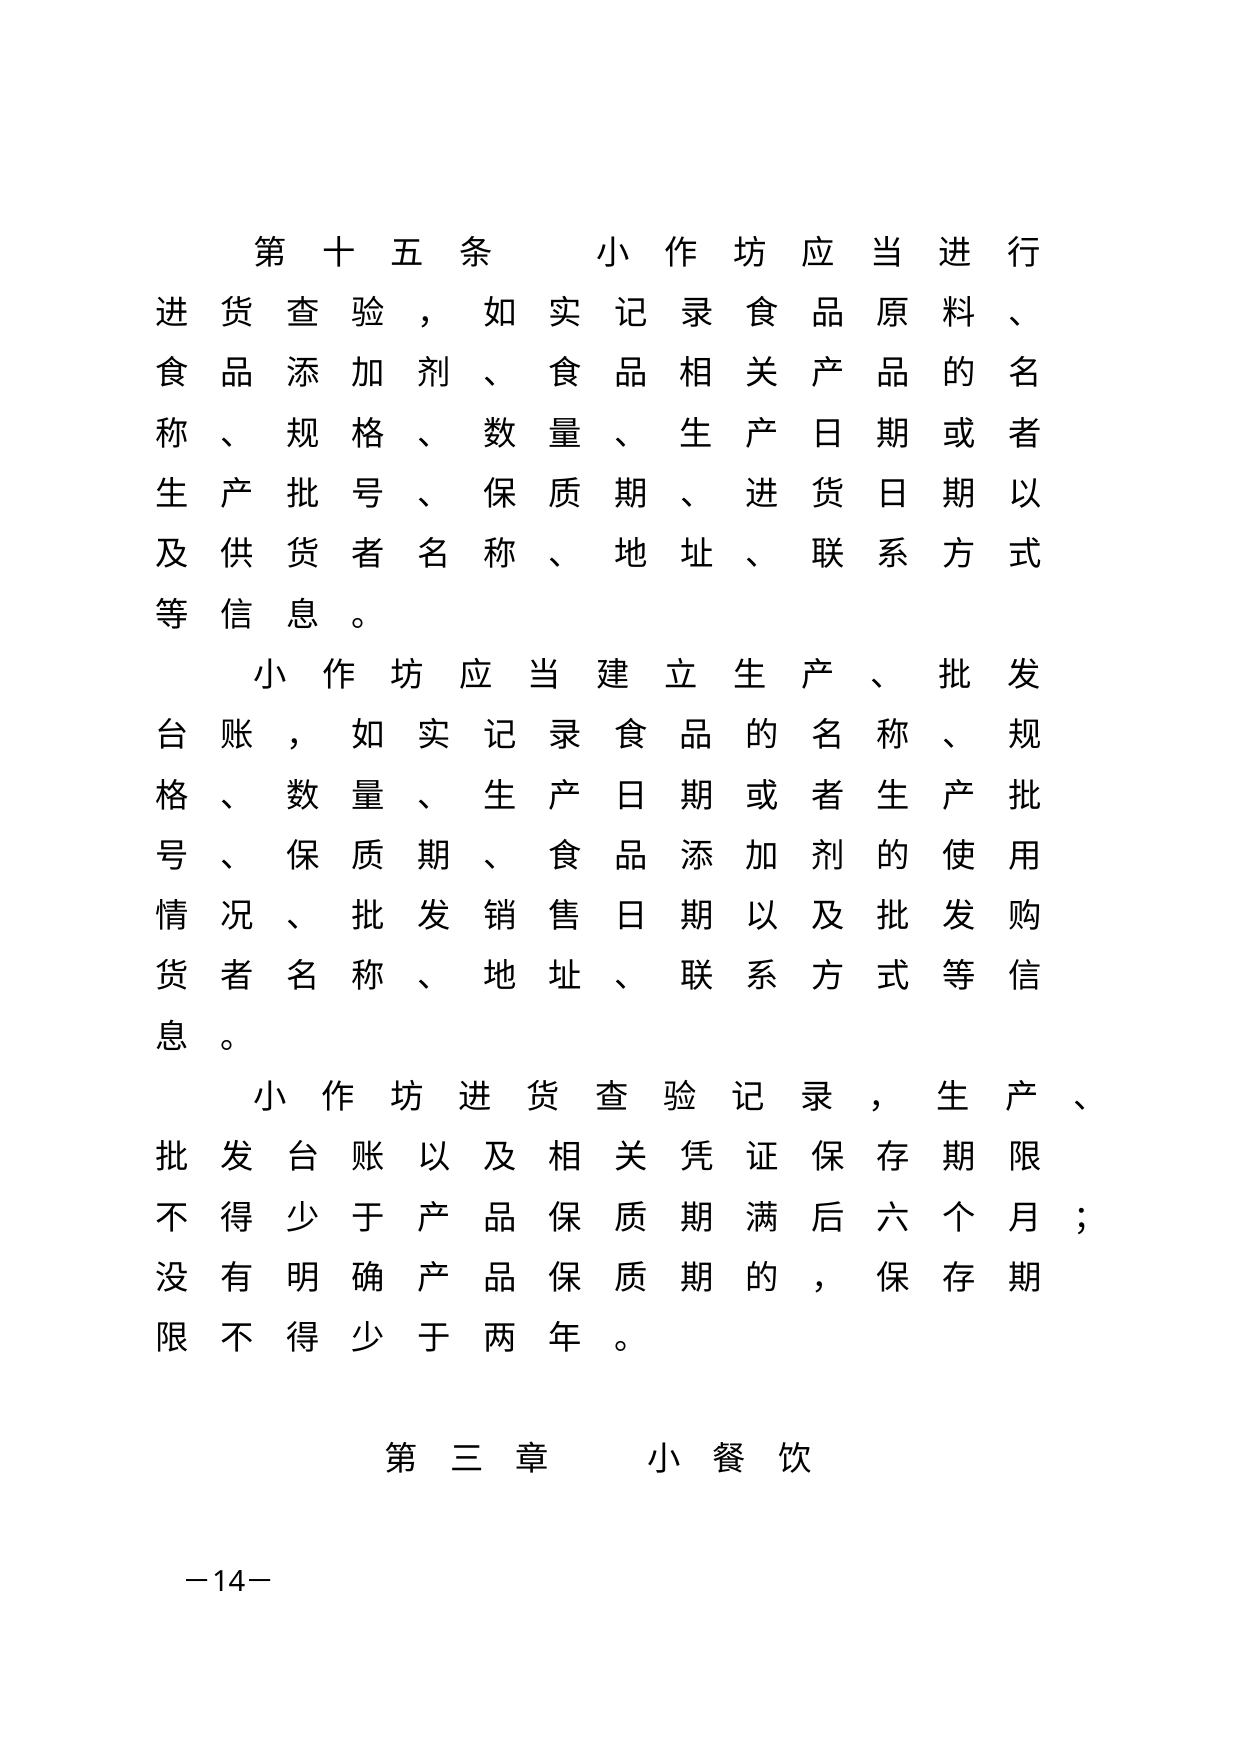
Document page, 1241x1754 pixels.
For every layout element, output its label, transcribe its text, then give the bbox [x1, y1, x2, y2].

text 小作坊进货查验记录，生产、批发台账以及相关凭证保存期限不得少于产品保质期满后六个月；没有明确产品保质期的，保存期限不得少于两年。 [155, 1064, 1073, 1365]
text 第十五条 小作坊应当进行进货查验，如实记录食品原料、食品添加剂、食品相关产品的名称、规格、数量、生产日期或者生产批号、保质期、进货日期以及供货者名称、地址、联系方式等信息。 [155, 219, 1073, 642]
text 小作坊应当建立生产、批发台账，如实记录食品的名称、规格、数量、生产日期或者生产批号、保质期、食品添加剂的使用情况、批发销售日期以及批发购货者名称、地址、联系方式等信息。 [155, 642, 1073, 1064]
text 第三章 小餐饮 [155, 1426, 1073, 1486]
